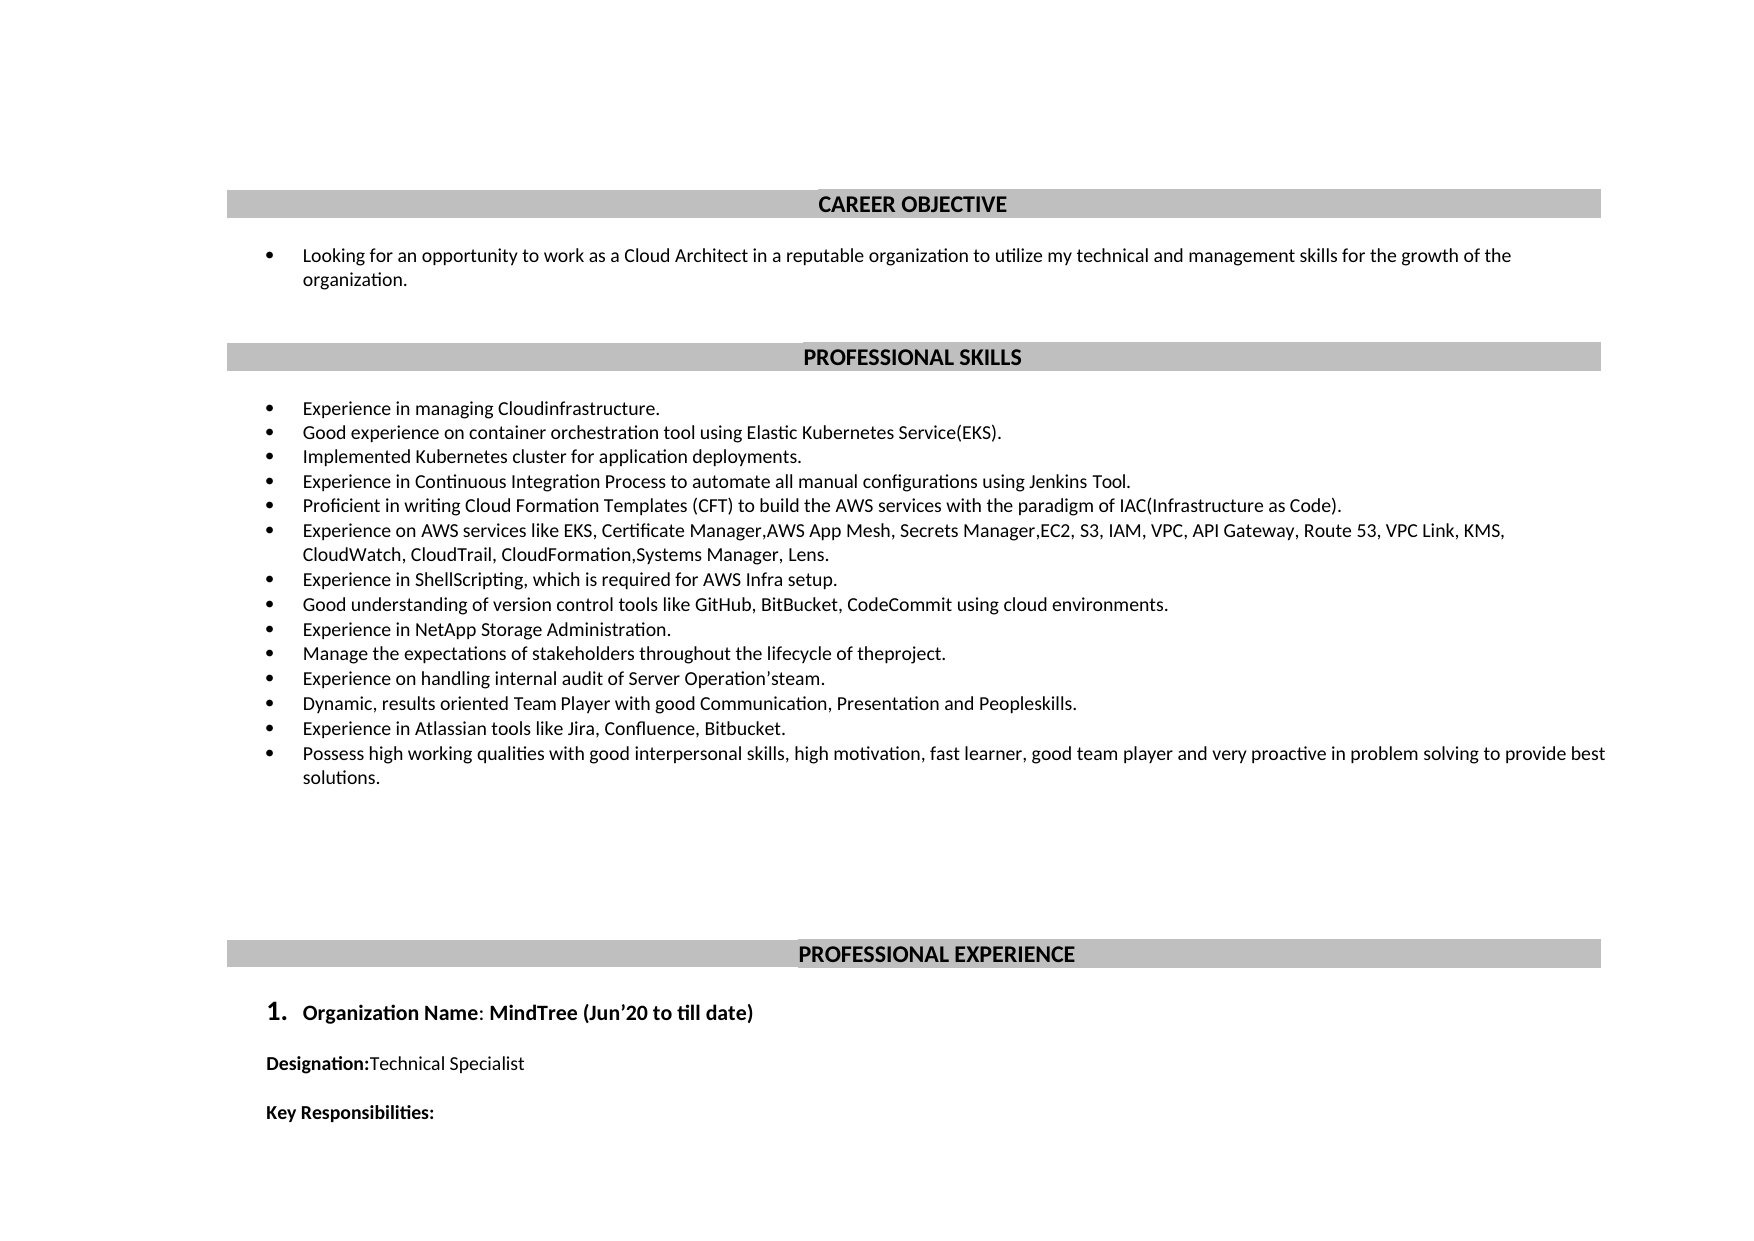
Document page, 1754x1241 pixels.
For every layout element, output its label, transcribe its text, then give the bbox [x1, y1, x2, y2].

list Good experience on container orchestration tool using Elastic Kubernetes Service(EKS). [266, 421, 1612, 445]
list Experience on handling internal audit of Server Operation’steam. [266, 666, 1612, 690]
list Implemented Kubernetes cluster for application deployments. [266, 445, 1612, 469]
list Dynamic, results oriented Team Player with good Communication, Presentation and Peopleskills. [266, 691, 1612, 715]
list Possess high working qualities with good interpersonal skills, high motivation, fast learner, good team player and very proactive in problem solving to provide best solutions. [266, 741, 1612, 789]
list Experience in Atlassian tools like Jira, Confluence, Bitbucket. [266, 716, 1612, 740]
subtitle Key Responsibilities: [266, 1100, 1612, 1124]
text Designation:Technical Specialist [266, 1051, 1612, 1075]
list Experience on AWS services like EKS, Certificate Manager,AWS App Mesh, Secrets Manager,EC2, S3, IAM, VPC, API Gateway, Route 53, VPC Link, KMS, CloudWatch, CloudTrail, CloudFormation,Systems Manager, Lens. [266, 518, 1542, 567]
list Experience in managing Cloudinfrastructure. [266, 396, 1612, 421]
list Proficient in writing Cloud Formation Templates (CFT) to build the AWS services with the paradigm of IAC(Infrastructure as Code). [266, 493, 1612, 517]
list Looking for an opportunity to work as a Cloud Architect in a reputable organization to utilize my technical and management skills for the growth of the organization. [266, 243, 1537, 292]
list Experience in Continuous Integration Process to automate all manual configurations using Jenkins Tool. [266, 469, 1612, 493]
list Experience in ShellScripting, which is required for AWS Infra setup. [266, 567, 1612, 592]
list Good understanding of version control tools like GitHub, BitBucket, CodeCommit using cloud environments. [266, 592, 1612, 616]
list Experience in NetApp Storage Administration. [266, 617, 1612, 641]
list Manage the expectations of stakeholders throughout the lifecycle of theproject. [266, 641, 1612, 666]
subtitle Organization Name: MindTree (Jun’20 to till date) [266, 993, 1612, 1027]
